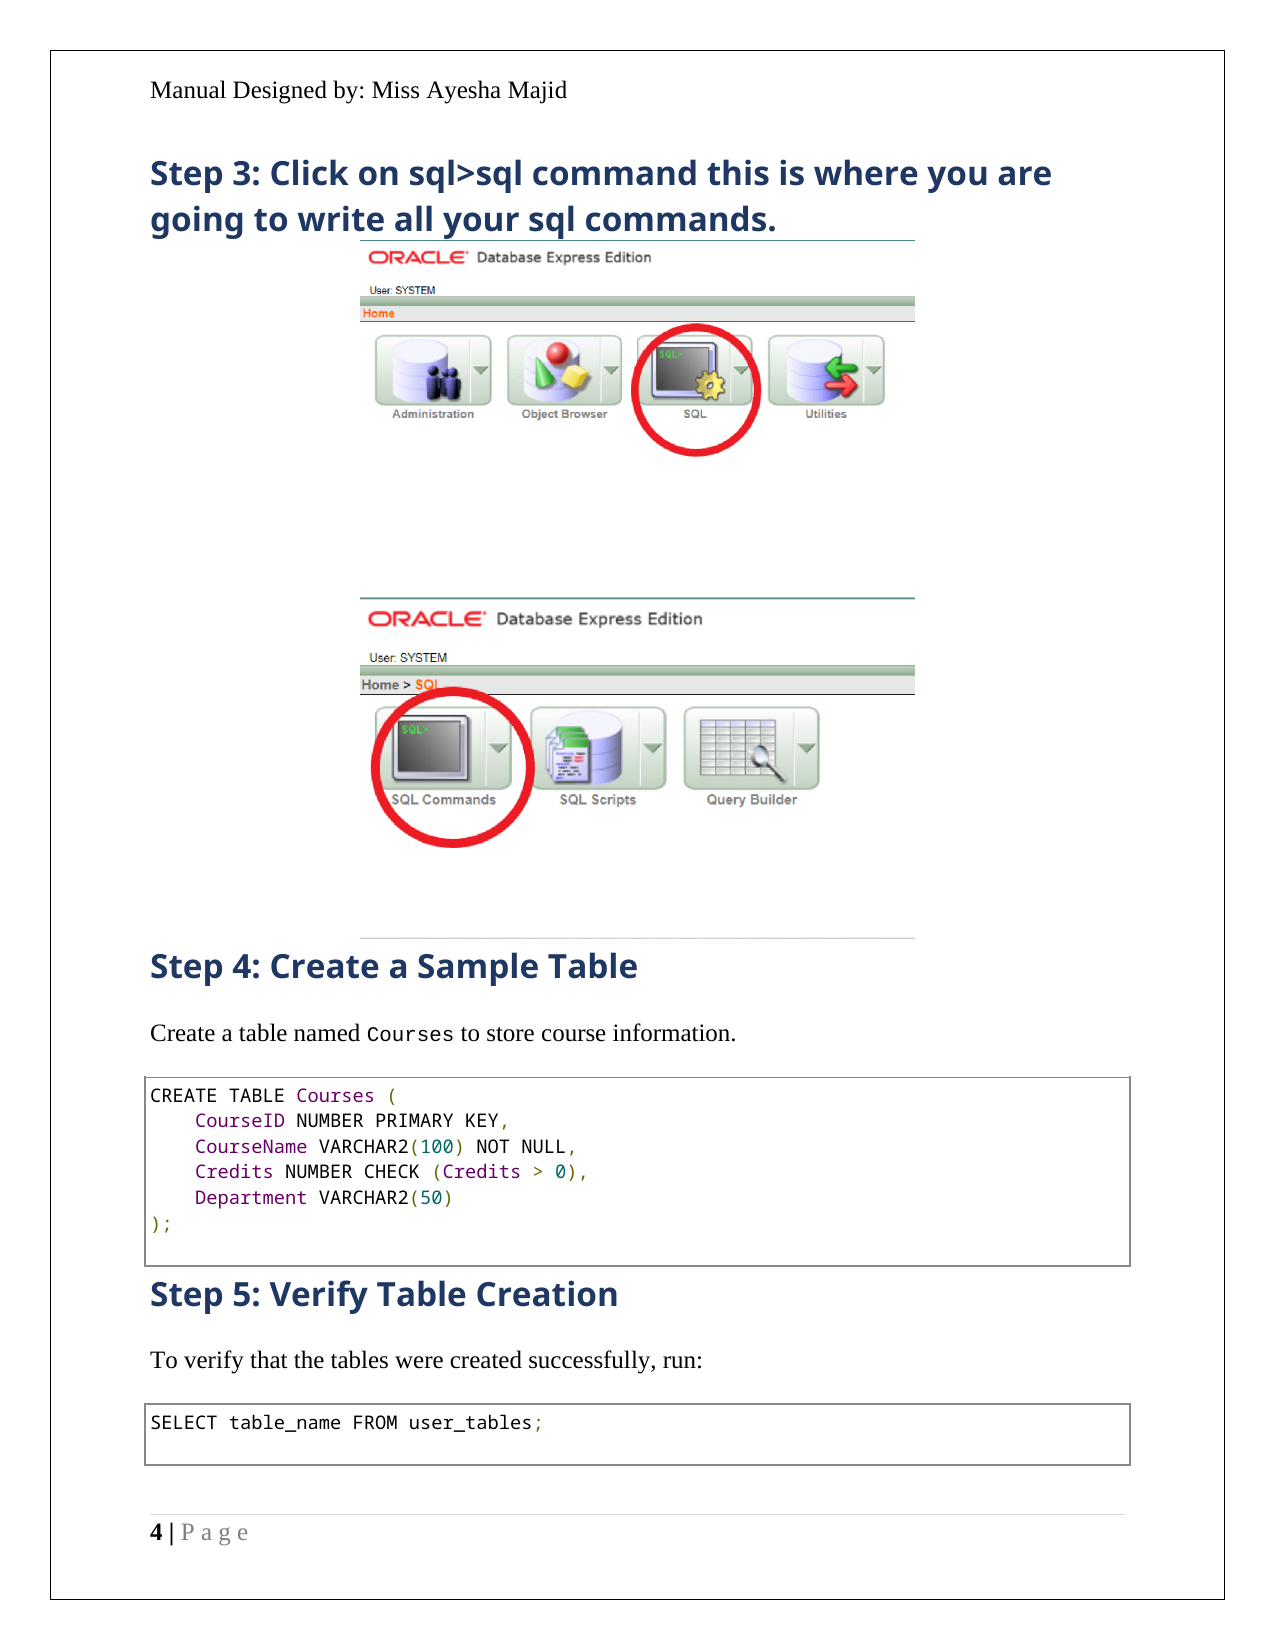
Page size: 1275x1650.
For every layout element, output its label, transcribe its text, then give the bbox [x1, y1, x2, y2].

text ); [150, 1210, 1125, 1235]
text To verify that the tables were created successfully, run: [150, 1345, 1125, 1374]
text CREATE TABLE Courses ( [146, 1078, 1129, 1108]
text CourseName VARCHAR2(100) NOT NULL, [150, 1133, 1125, 1159]
subtitle Step 3: Click on sql>sql command this is where you are going to write all your sql commands. [150, 150, 1125, 241]
picture [360, 240, 915, 939]
text SELECT table_name FROM user_tables; [146, 1405, 1129, 1434]
text Department VARCHAR2(50) [150, 1184, 1125, 1210]
subtitle Step 4: Create a Sample Table [150, 943, 1125, 988]
subtitle Step 5: Verify Table Creation [150, 1271, 1125, 1316]
text CourseID NUMBER PRIMARY KEY, [150, 1108, 1125, 1133]
text Create a table named Courses to store course information. [150, 1018, 1125, 1047]
text Credits NUMBER CHECK (Credits > 0), [150, 1159, 1125, 1184]
